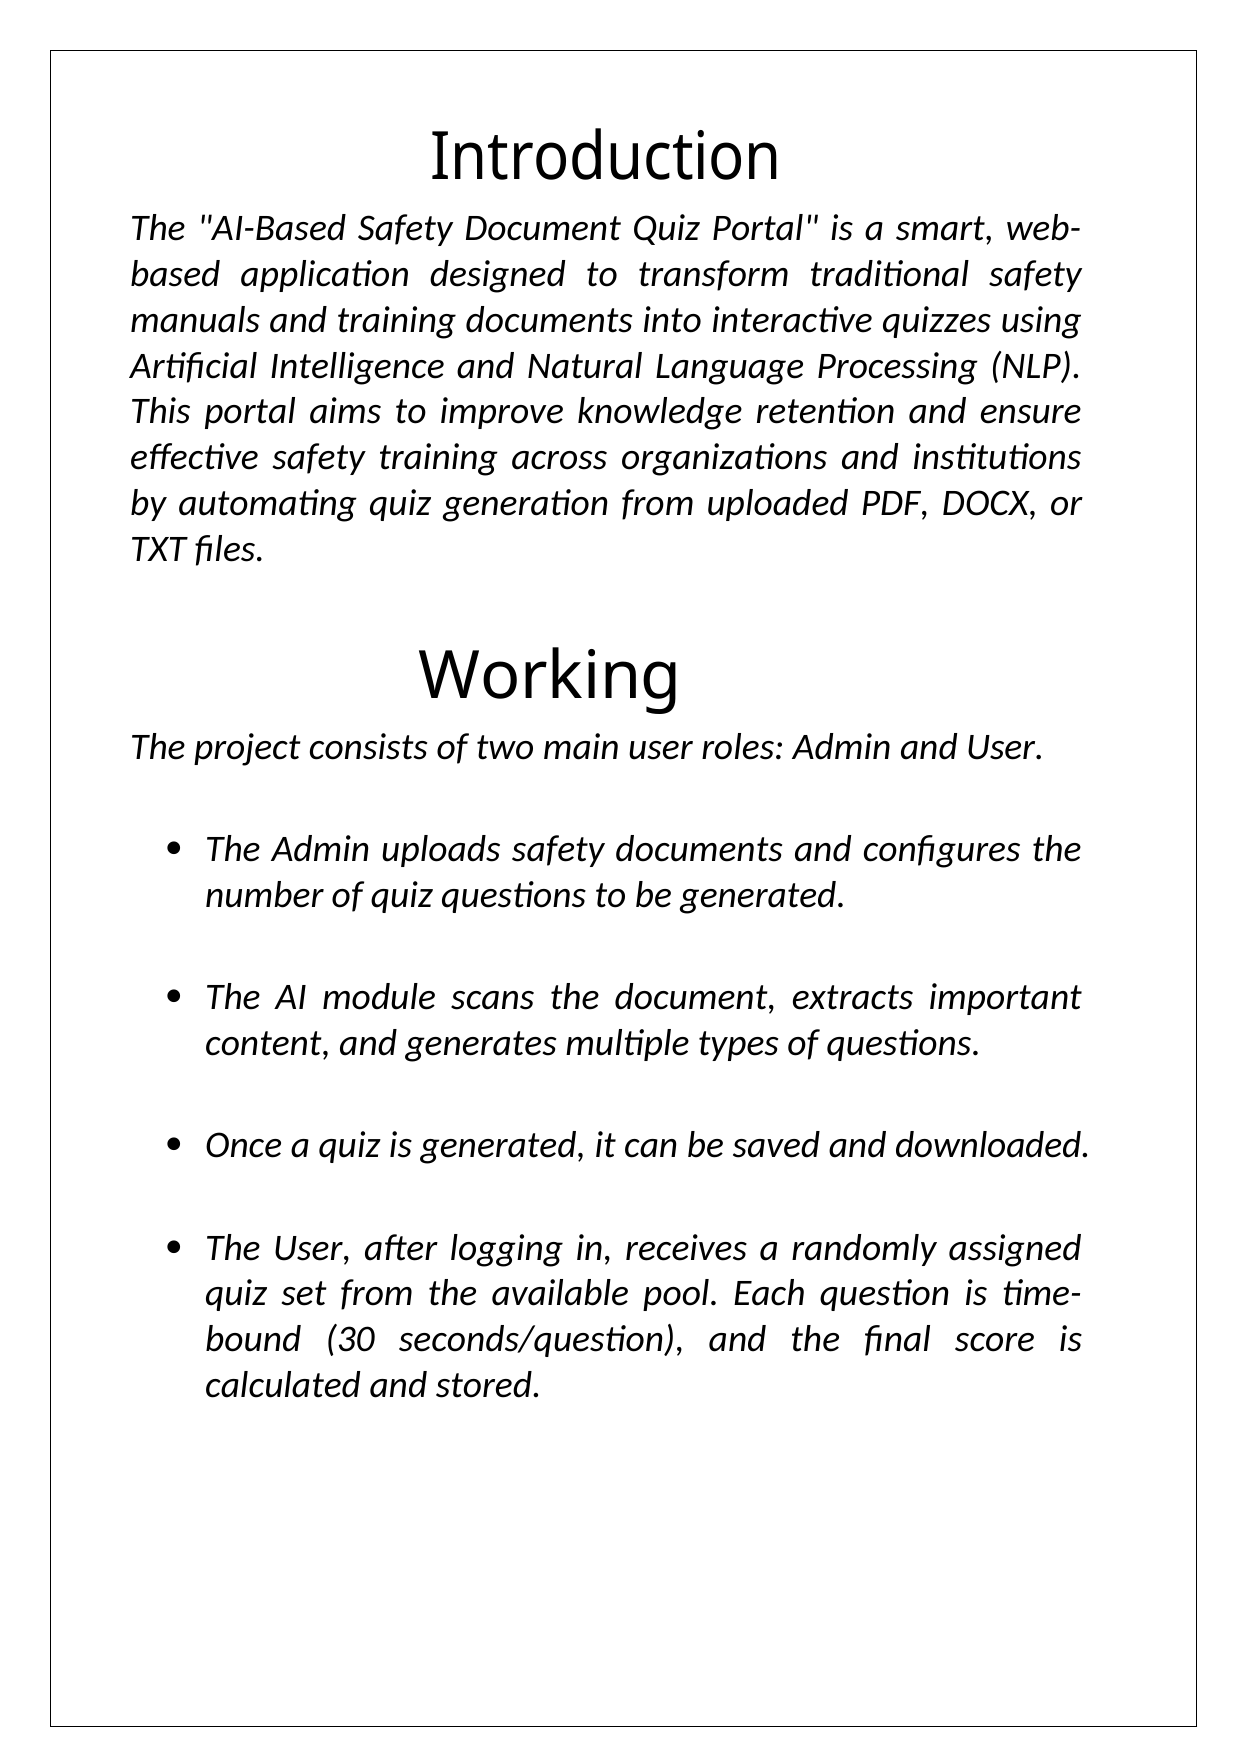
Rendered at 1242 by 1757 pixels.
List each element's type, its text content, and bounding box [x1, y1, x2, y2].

list Once a quiz is generated, it can be saved and downloaded. [167, 1121, 1196, 1167]
subtitle Introduction [108, 108, 1105, 199]
text The project consists of two main user roles: Admin and User. [130, 723, 1196, 769]
subtitle Working [76, 627, 1024, 718]
list The AI module scans the document, extracts important content, and generates multiple types of questions. [167, 973, 1082, 1065]
list The User, after logging in, receives a randomly assigned quiz set from the available pool. Each question is time- bound (30 seconds/question), and the final score is calculated and stored. [167, 1223, 1083, 1407]
list The Admin uploads safety documents and configures the number of quiz questions to be generated. [167, 825, 1082, 917]
text The "AI-Based Safety Document Quiz Portal" is a smart, web- based application designed to transform traditional safety manuals and training documents into interactive quizzes using Artificial Intelligence and Natural Language Processing (NLP). This portal aims to improve knowledge retention and ensure effective safety training across organizations and institutions by automating quiz generation from uploaded PDF, DOCX, or TXT files. [130, 204, 1083, 571]
